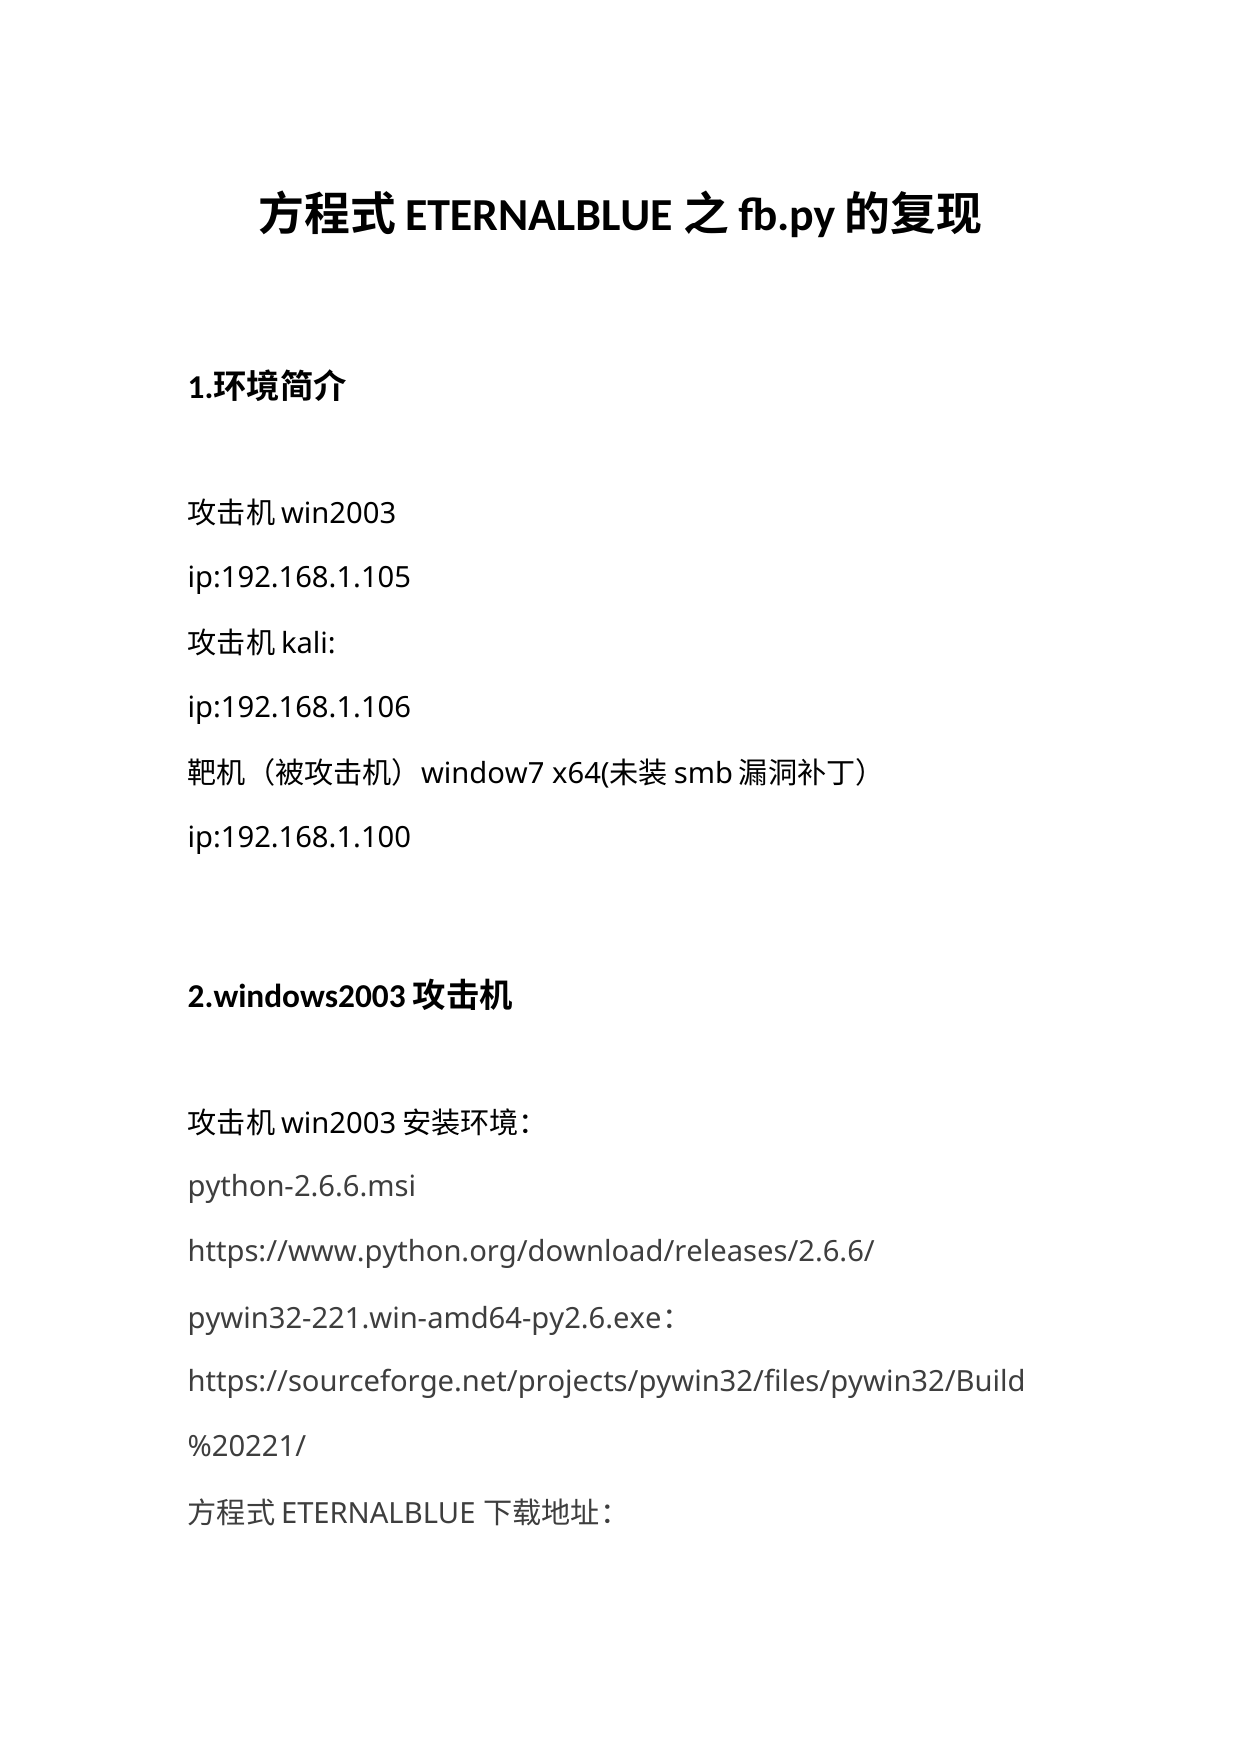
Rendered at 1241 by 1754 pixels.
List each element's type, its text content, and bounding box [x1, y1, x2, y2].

text pywin32-221.win-amd64-py2.6.exe： [187, 1283, 1053, 1348]
text 攻击机win2003 [187, 479, 1053, 544]
text ip:192.168.1.100 [187, 804, 1053, 869]
text 方程式ETERNALBLUE 之fb.py的复现 [187, 162, 1053, 259]
subtitle 1.环境简介 [187, 352, 1053, 417]
text ip:192.168.1.106 [187, 674, 1053, 739]
text 靶机（被攻击机）window7 x64(未装smb漏洞补丁） [187, 739, 1053, 804]
text python-2.6.6.msi [187, 1153, 1053, 1218]
text 攻击机kali: [187, 609, 1053, 674]
text 攻击机win2003安装环境： [187, 1088, 1053, 1153]
text https://sourceforge.net/projects/pywin32/files/pywin32/Build%20221/ [187, 1348, 1053, 1478]
text https://www.python.org/download/releases/2.6.6/ [187, 1218, 1053, 1283]
text 方程式ETERNALBLUE 下载地址： [187, 1478, 1053, 1543]
subtitle 2.windows2003攻击机 [187, 961, 1053, 1026]
text ip:192.168.1.105 [187, 544, 1053, 609]
